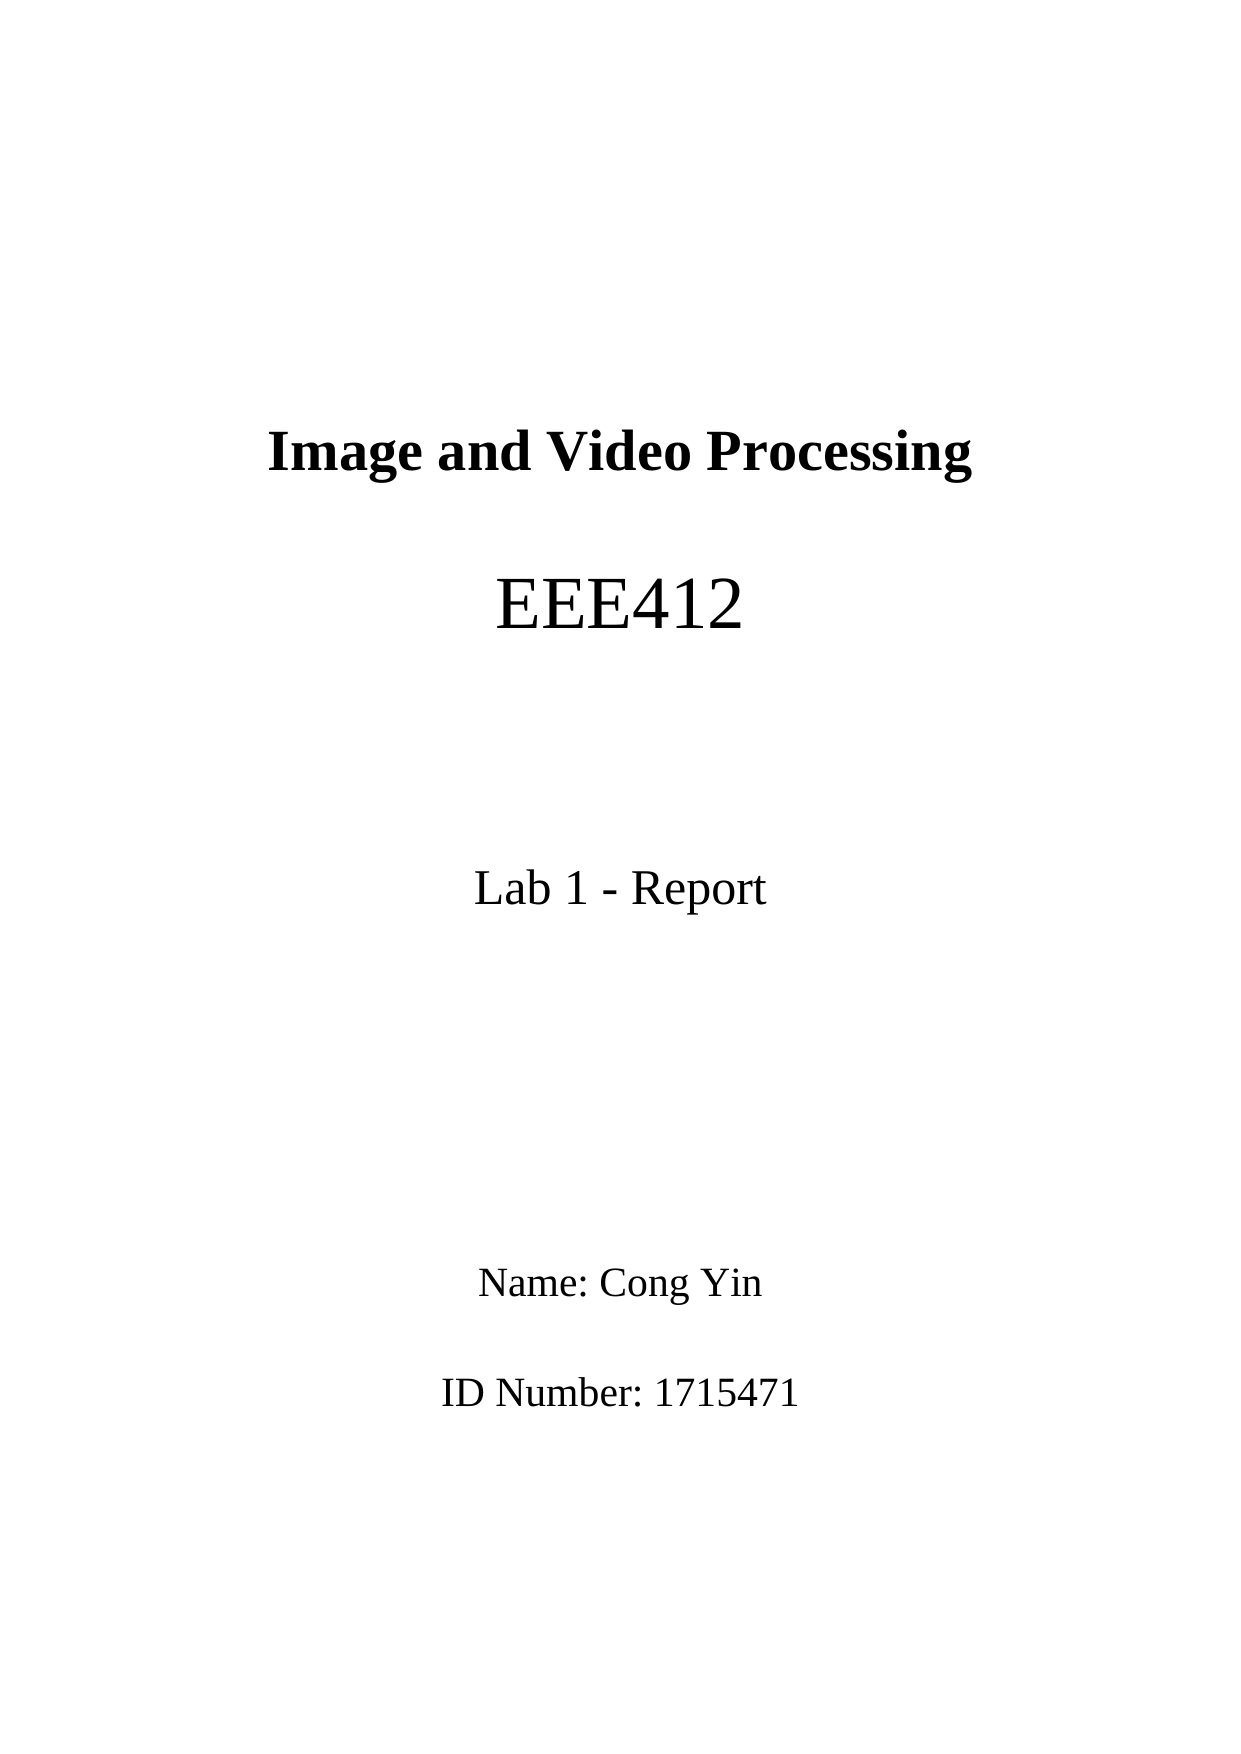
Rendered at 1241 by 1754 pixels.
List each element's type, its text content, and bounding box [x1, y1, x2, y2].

text Image and Video Processing [187, 401, 1053, 498]
text EEE412 [187, 553, 1053, 650]
text Lab 1 - Report [187, 854, 1053, 919]
text Name: Cong Yin [187, 1249, 1053, 1314]
text ID Number: 1715471 [187, 1359, 1053, 1424]
